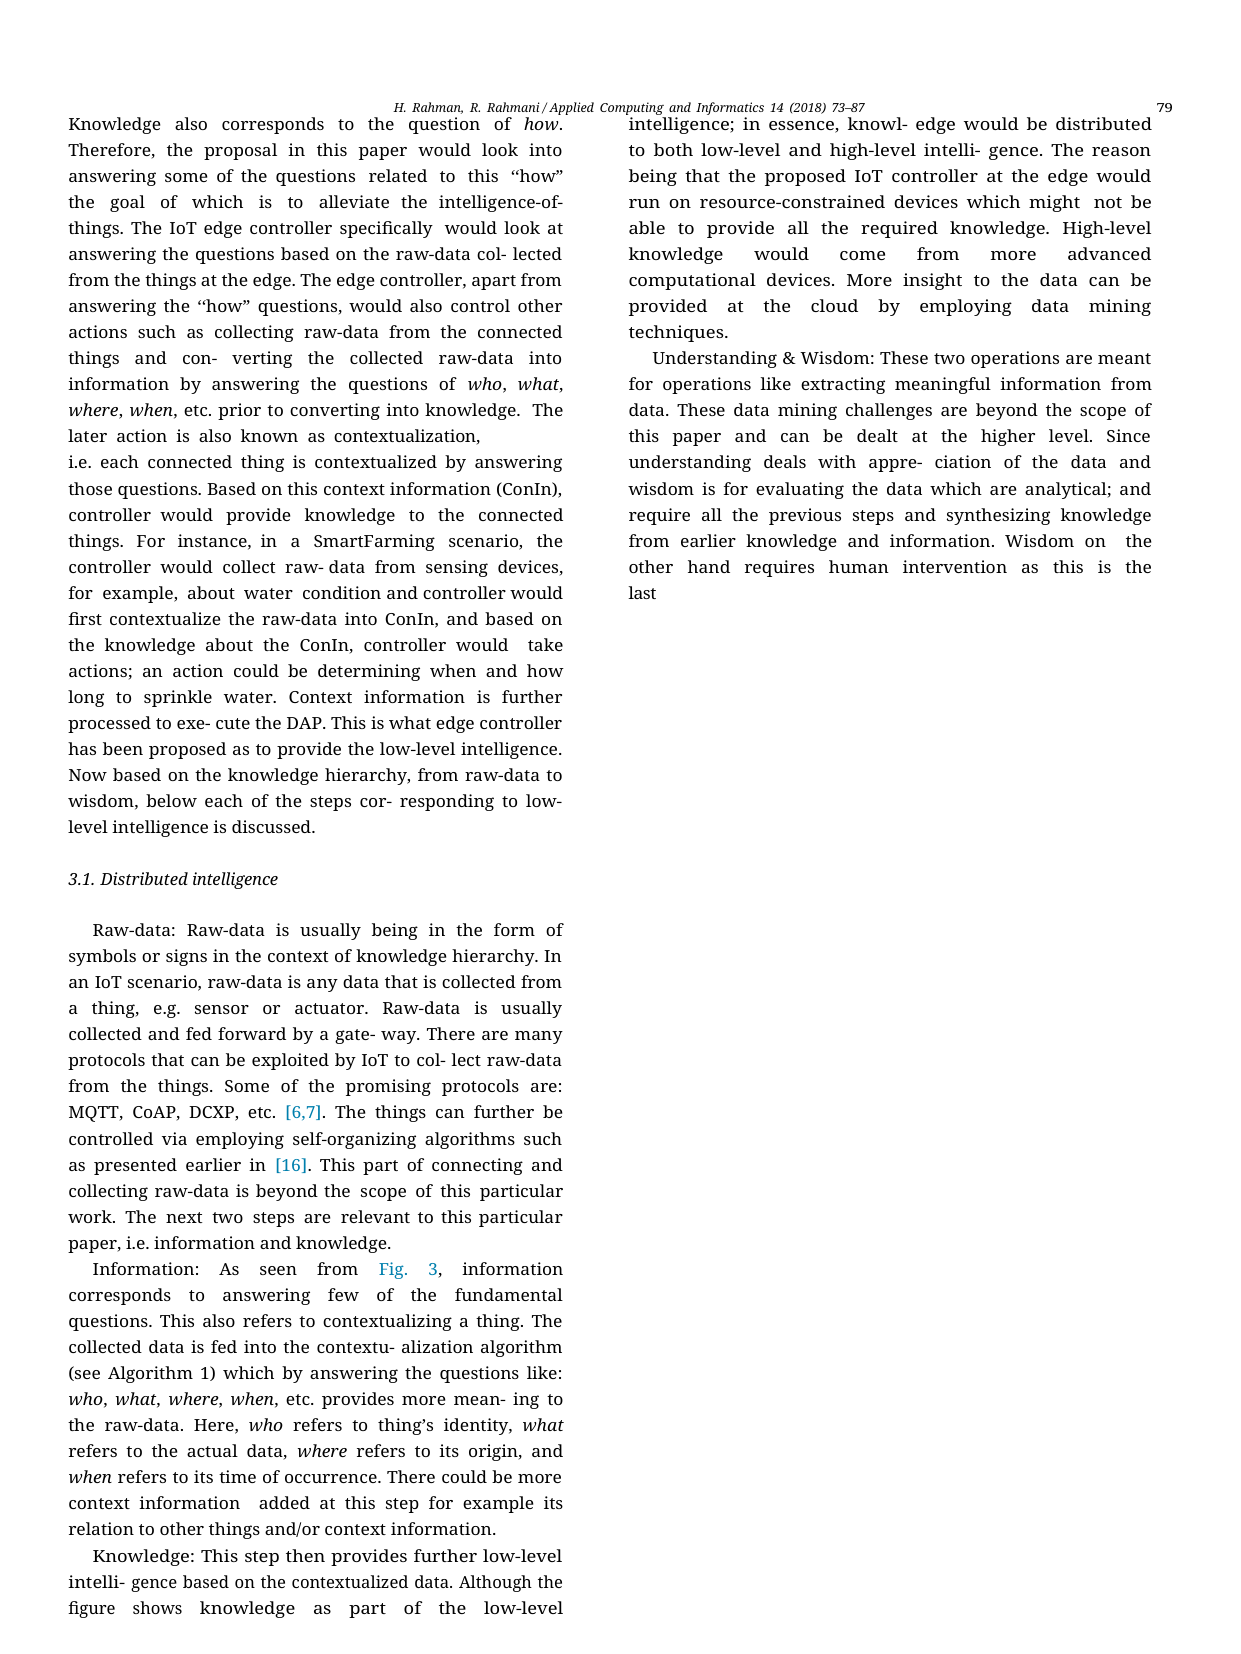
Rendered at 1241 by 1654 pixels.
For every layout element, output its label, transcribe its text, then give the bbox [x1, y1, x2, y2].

text Information: As seen from Fig. 3, information corresponds to answering few of the fundamental questions. This also refers to contextualizing a thing. The collected data is fed into the contextu- alization algorithm (see Algorithm 1) which by answering the questions like: who, what, where, when, etc. provides more mean- ing to the raw-data. Here, who refers to thing’s identity, what refers to the actual data, where refers to its origin, and when refers to its time of occurrence. There could be more context information added at this step for example its relation to other things and/or context information. [68, 1257, 563, 1541]
text Knowledge: This step then provides further low-level intelli- gence based on the contextualized data. Although the figure shows knowledge as part of the low-level intelligence; in essence, knowl- edge would be distributed to both low-level and high-level intelli- gence. The reason being that the proposed IoT controller at the edge would run on resource-constrained devices which might not be able to provide all the required knowledge. High-level knowledge would come from more advanced computational devices. More insight to the data can be provided at the cloud by employing data mining techniques. [628, 112, 1152, 343]
list Distributed intelligence [68, 868, 595, 890]
text Knowledge also corresponds to the question of how. Therefore, the proposal in this paper would look into answering some of the questions related to this ‘‘how” the goal of which is to alleviate the intelligence-of-things. The IoT edge controller specifically would look at answering the questions based on the raw-data col- lected from the things at the edge. The edge controller, apart from answering the ‘‘how” questions, would also control other actions such as collecting raw-data from the connected things and con- verting the collected raw-data into information by answering the questions of who, what, where, when, etc. prior to converting into knowledge. The later action is also known as contextualization, [68, 112, 563, 448]
text Raw-data: Raw-data is usually being in the form of symbols or signs in the context of knowledge hierarchy. In an IoT scenario, raw-data is any data that is collected from a thing, e.g. sensor or actuator. Raw-data is usually collected and fed forward by a gate- way. There are many protocols that can be exploited by IoT to col- lect raw-data from the things. Some of the promising protocols are: MQTT, CoAP, DCXP, etc. [6,7]. The things can further be controlled via employing self-organizing algorithms such as presented earlier in [16]. This part of connecting and collecting raw-data is beyond the scope of this particular work. The next two steps are relevant to this particular paper, i.e. information and knowledge. [68, 919, 563, 1254]
text i.e. each connected thing is contextualized by answering those questions. Based on this context information (ConIn), controller would provide knowledge to the connected things. For instance, in a SmartFarming scenario, the controller would collect raw- data from sensing devices, for example, about water condition and controller would first contextualize the raw-data into ConIn, and based on the knowledge about the ConIn, controller would take actions; an action could be determining when and how long to sprinkle water. Context information is further processed to exe- cute the DAP. This is what edge controller has been proposed as to provide the low-level intelligence. Now based on the knowledge hierarchy, from raw-data to wisdom, below each of the steps cor- responding to low-level intelligence is discussed. [68, 451, 563, 838]
text Understanding & Wisdom: These two operations are meant for operations like extracting meaningful information from data. These data mining challenges are beyond the scope of this paper and can be dealt at the higher level. Since understanding deals with appre- ciation of the data and wisdom is for evaluating the data which are analytical; and require all the previous steps and synthesizing knowledge from earlier knowledge and information. Wisdom on the other hand requires human intervention as this is the last [628, 347, 1152, 604]
text Knowledge: This step then provides further low-level intelli- gence based on the contextualized data. Although the figure shows knowledge as part of the low-level intelligence; in essence, knowl- edge would be distributed to both low-level and high-level intelli- gence. The reason being that the proposed IoT controller at the edge would run on resource-constrained devices which might not be able to provide all the required knowledge. High-level knowledge would come from more advanced computational devices. More insight to the data can be provided at the cloud by employing data mining techniques. [68, 1544, 563, 1619]
